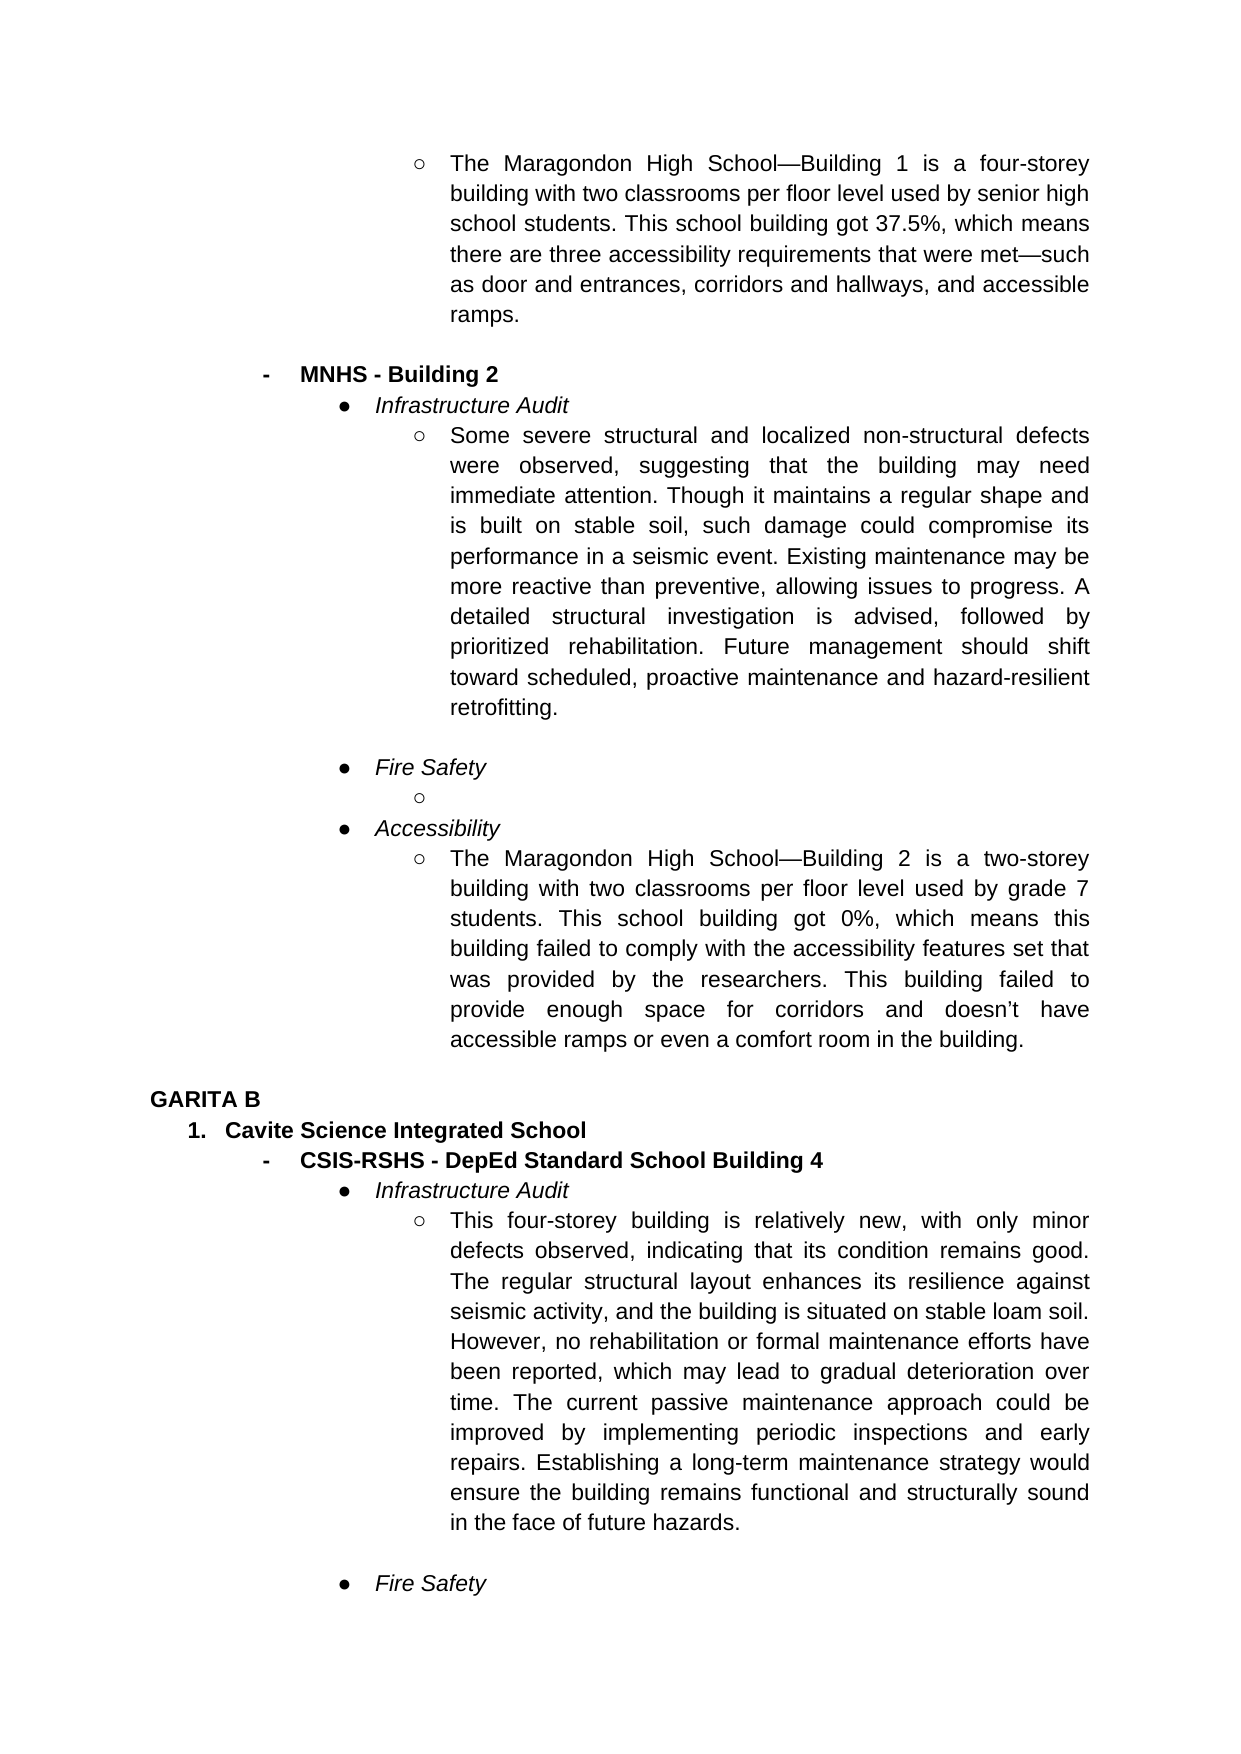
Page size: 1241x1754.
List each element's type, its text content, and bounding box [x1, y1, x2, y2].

list Fire Safety [337, 754, 1090, 781]
list Cavite Science Integrated School [187, 1117, 1090, 1143]
list The Maragondon High School—Building 1 is a four-storey building with two classrooms per floor level used by senior high school students. This school building got 37.5%, which means there are three accessibility requirements that were met—such as door and entrances, corridors and hallways, and accessible ramps. [412, 150, 1090, 327]
list Accessibility [337, 814, 1090, 841]
list CSIS-RSHS - DepEd Standard School Building 4 [262, 1147, 1090, 1173]
text GARITA B [150, 1086, 1090, 1113]
list Fire Safety [337, 1570, 1090, 1596]
list Infrastructure Audit [337, 1177, 1090, 1203]
list MNHS - Building 2 [262, 361, 1090, 388]
list This four-storey building is relatively new, with only minor defects observed, indicating that its condition remains good. The regular structural layout enhances its resilience against seismic activity, and the building is situated on stable loam soil. However, no rehabilitation or formal maintenance efforts have been reported, which may lead to gradual deterioration over time. The current passive maintenance approach could be improved by implementing periodic inspections and early repairs. Establishing a long-term maintenance strategy would ensure the building remains functional and structurally sound in the face of future hazards. [412, 1207, 1090, 1536]
list Some severe structural and localized non-structural defects were observed, suggesting that the building may need immediate attention. Though it maintains a regular shape and is built on stable soil, such damage could compromise its performance in a seismic event. Existing maintenance may be more reactive than preventive, allowing issues to progress. A detailed structural investigation is advised, followed by prioritized rehabilitation. Future management should shift toward scheduled, proactive maintenance and hazard-resilient retrofitting. [412, 422, 1090, 720]
list Infrastructure Audit [337, 392, 1090, 418]
list The Maragondon High School—Building 2 is a two-storey building with two classrooms per floor level used by grade 7 students. This school building got 0%, which means this building failed to comply with the accessibility features set that was provided by the researchers. This building failed to provide enough space for corridors and doesn’t have accessible ramps or even a comfort room in the building. [412, 845, 1090, 1052]
